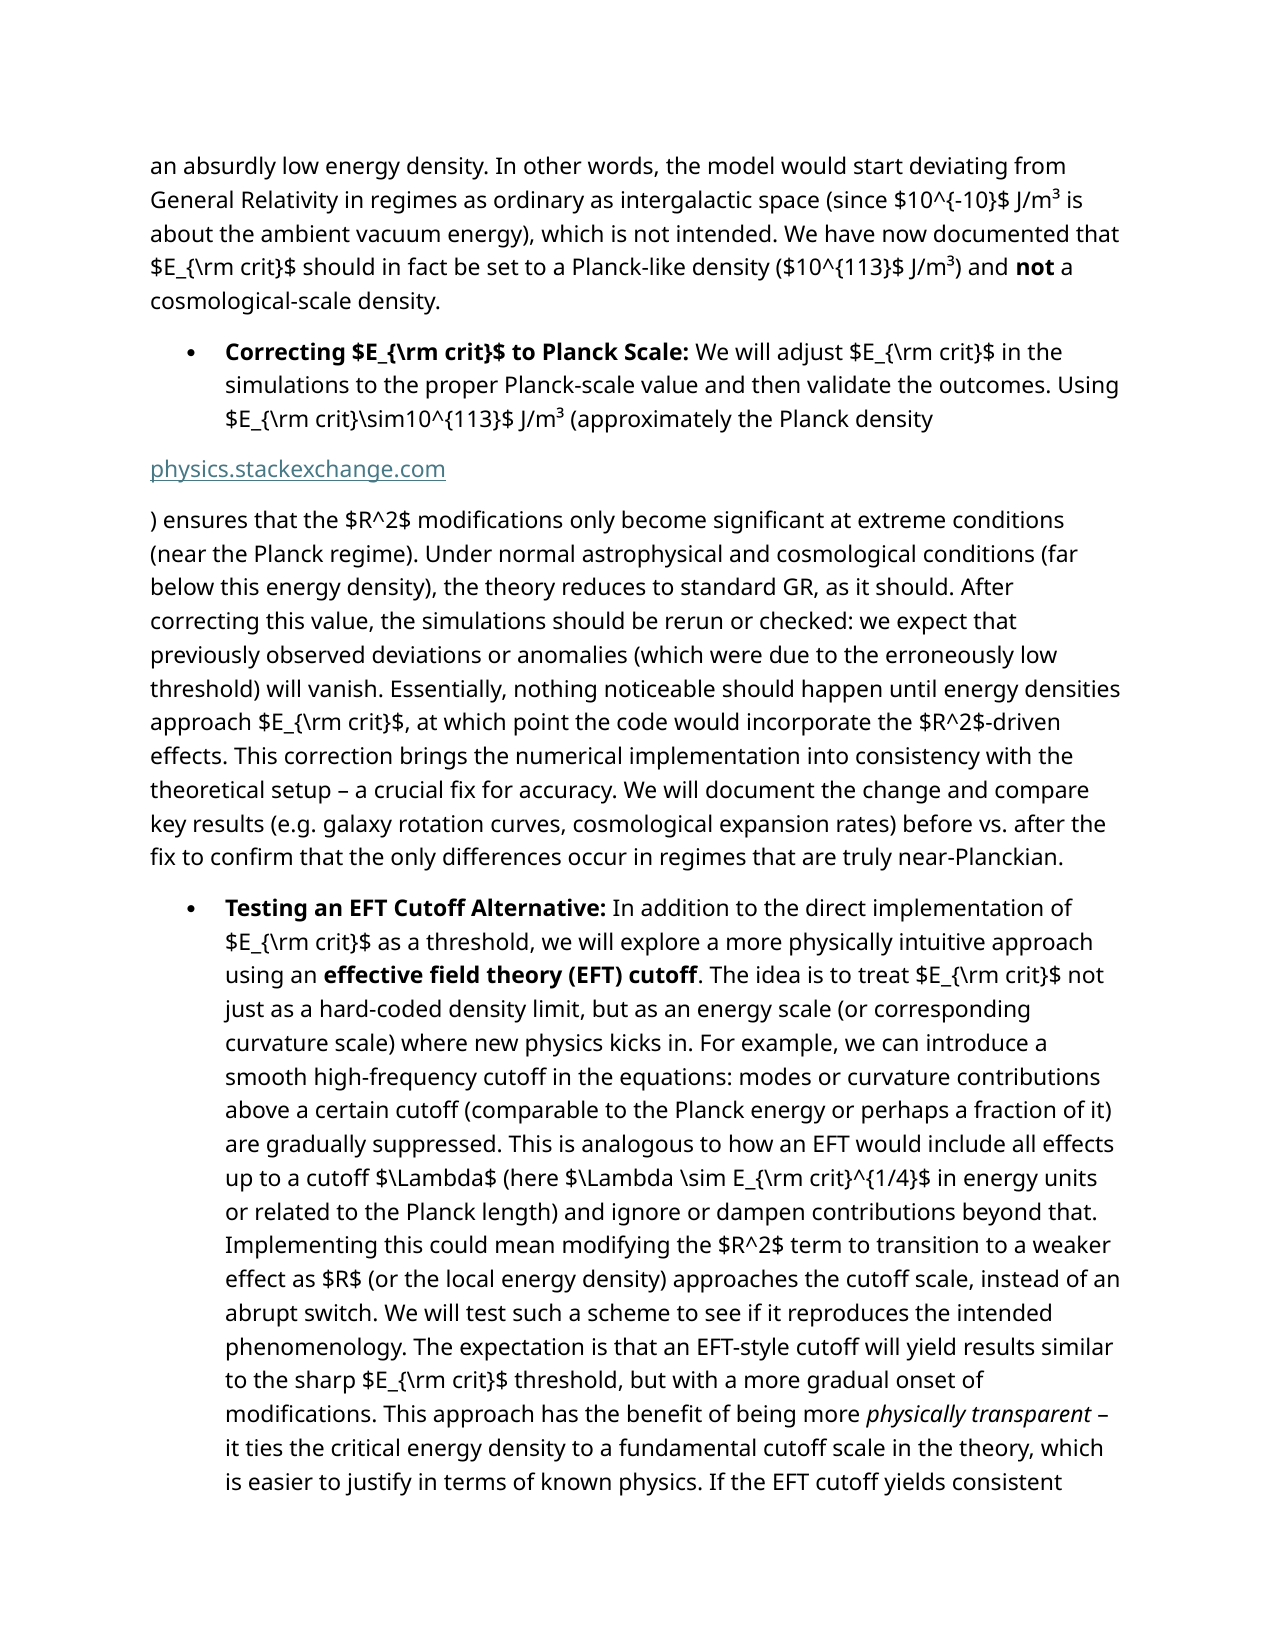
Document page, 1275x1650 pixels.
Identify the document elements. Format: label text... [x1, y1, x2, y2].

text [150, 150, 1125, 316]
text ) ensures that the $R^2$ modifications only become significant at extreme conditions (near the Planck regime). Under normal astrophysical and cosmological conditions (far below this energy density), the theory reduces to standard GR, as it should. After correcting this value, the simulations should be rerun or checked: we expect that previously observed deviations or anomalies (which were due to the erroneously low threshold) will vanish. Essentially, nothing noticeable should happen until energy densities approach $E_{\rm crit}$, at which point the code would incorporate the $R^2$-driven effects. This correction brings the numerical implementation into consistency with the theoretical setup – a crucial fix for accuracy. We will document the change and compare key results (e.g. galaxy rotation curves, cosmological expansion rates) before vs. after the fix to confirm that the only differences occur in regimes that are truly near-Planckian. [150, 504, 1125, 872]
list Correcting $E_{\rm crit}$ to Planck Scale: We will adjust $E_{\rm crit}$ in the simulations to the proper Planck-scale value and then validate the outcomes. Using $E_{\rm crit}\sim10^{113}$ J/m³ (approximately the Planck density​ [187, 335, 1125, 434]
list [187, 892, 1125, 1497]
text physics.stackexchange.com [150, 453, 1125, 484]
